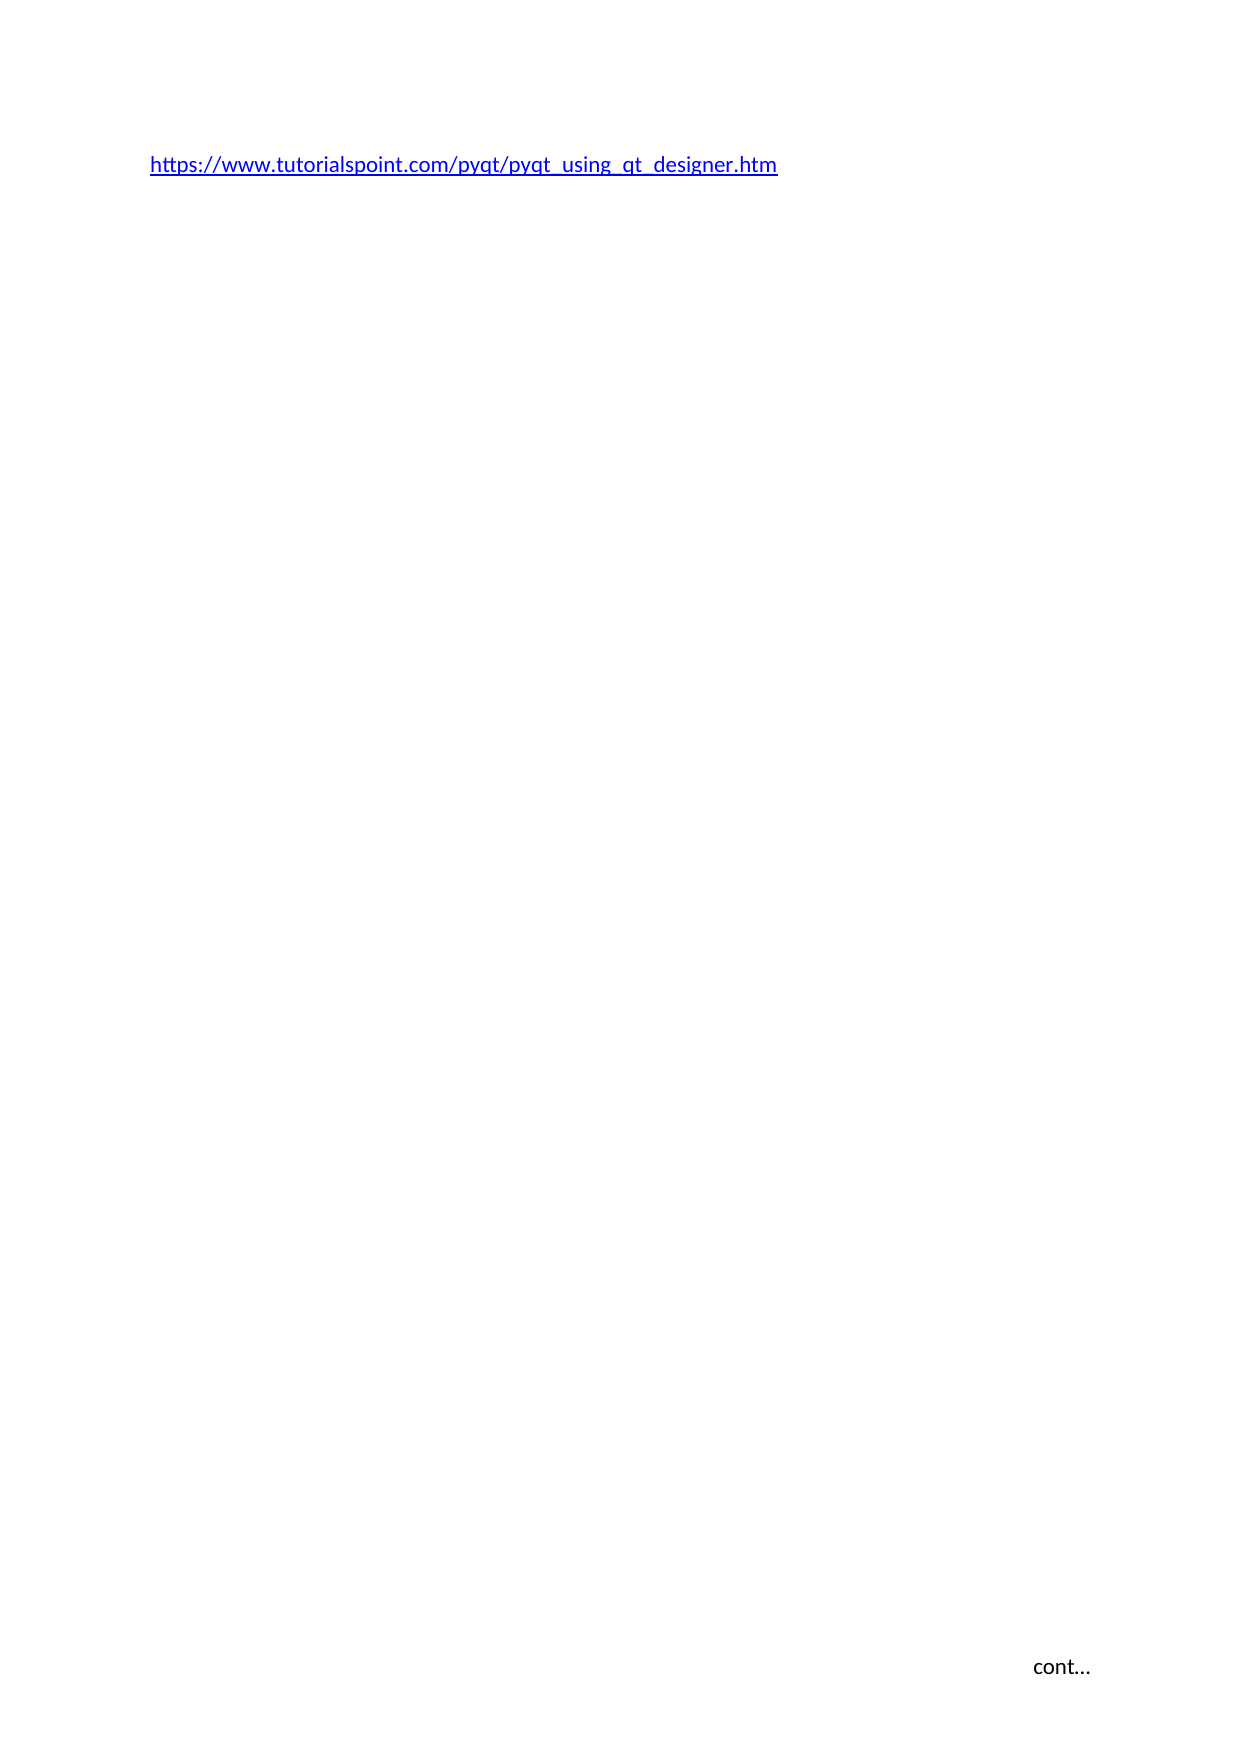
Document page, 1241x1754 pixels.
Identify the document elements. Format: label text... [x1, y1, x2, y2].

text https://www.tutorialspoint.com/pyqt/pyqt_using_qt_designer.htm [150, 150, 1090, 178]
